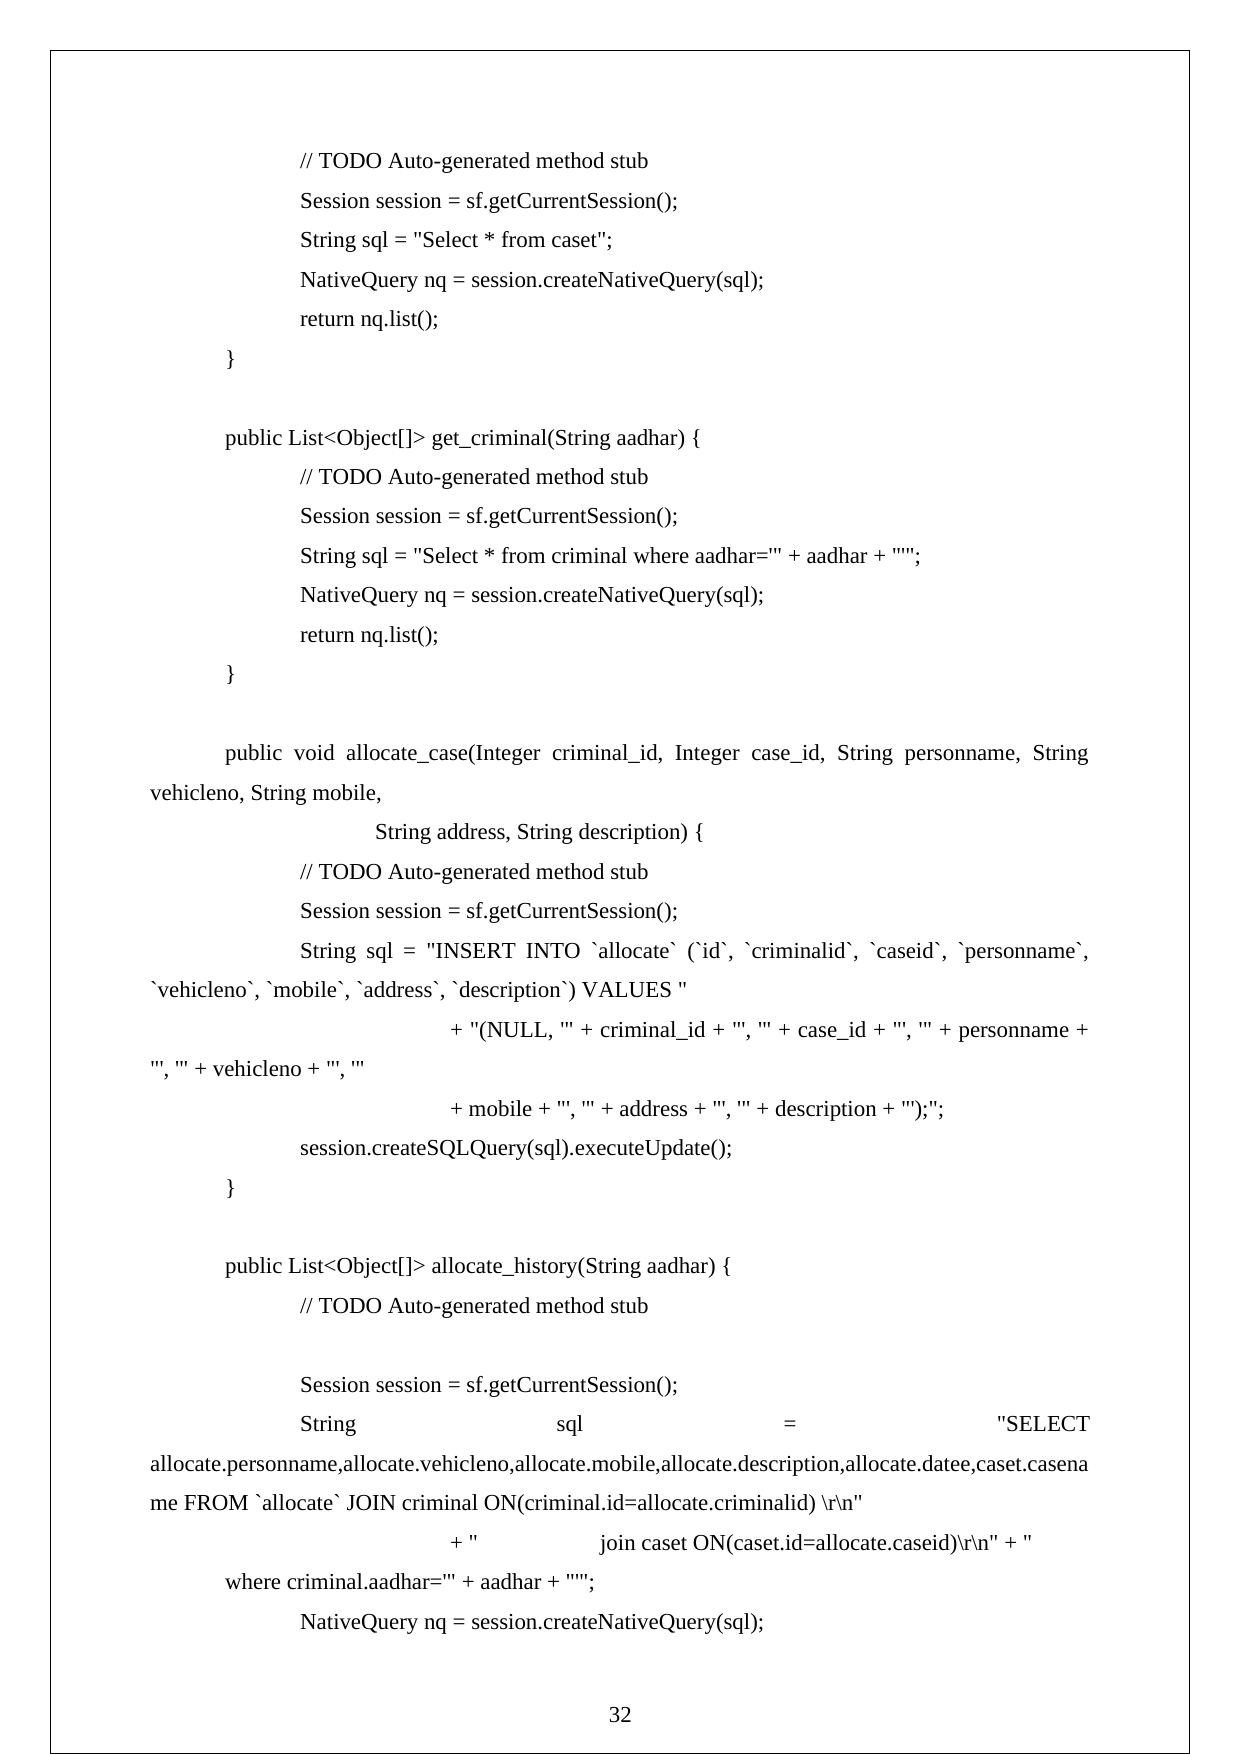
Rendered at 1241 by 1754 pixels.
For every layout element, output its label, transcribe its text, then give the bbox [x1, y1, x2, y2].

text Session session = sf.getCurrentSession(); [150, 187, 1090, 213]
text } [150, 1174, 1090, 1200]
text + " join caset ON(caset.id=allocate.caseid)\r\n" + " where criminal.aadhar='" + aadhar + "'"; [150, 1529, 1090, 1595]
text public List<Object[]> get_criminal(String aadhar) { [150, 423, 1090, 450]
text // TODO Auto-generated method stub [150, 147, 1090, 173]
text return nq.list(); [150, 305, 1090, 331]
text // TODO Auto-generated method stub [150, 1292, 1090, 1318]
text + "(NULL, '" + criminal_id + "', '" + case_id + "', '" + personname + "', '" + vehicleno + "', '" [150, 1016, 1090, 1082]
text NativeQuery nq = session.createNativeQuery(sql); [150, 581, 1090, 608]
text Session session = sf.getCurrentSession(); [150, 502, 1090, 529]
text + mobile + "', '" + address + "', '" + description + "');"; [150, 1095, 1090, 1121]
text public void allocate_case(Integer criminal_id, Integer case_id, String personname, String vehicleno, String mobile, [150, 739, 1090, 805]
text String address, String description) { [150, 818, 1090, 845]
text String sql = "Select * from caset"; [150, 226, 1090, 252]
text return nq.list(); [150, 621, 1090, 647]
text // TODO Auto-generated method stub [150, 858, 1090, 884]
text session.createSQLQuery(sql).executeUpdate(); [150, 1134, 1090, 1161]
text String sql = "INSERT INTO `allocate` (`id`, `criminalid`, `caseid`, `personname`, `vehicleno`, `mobile`, `address`, `description`) VALUES " [150, 937, 1090, 1003]
text NativeQuery nq = session.createNativeQuery(sql); [150, 266, 1090, 292]
text Session session = sf.getCurrentSession(); [150, 897, 1090, 924]
text String sql = "SELECT allocate.personname,allocate.vehicleno,allocate.mobile,allocate.description,allocate.datee,caset.casename FROM `allocate` JOIN criminal ON(criminal.id=allocate.criminalid) \r\n" [150, 1411, 1090, 1516]
text } [150, 660, 1090, 687]
text } [150, 344, 1090, 371]
text Session session = sf.getCurrentSession(); [150, 1371, 1090, 1397]
text NativeQuery nq = session.createNativeQuery(sql); [150, 1608, 1090, 1634]
text public List<Object[]> allocate_history(String aadhar) { [150, 1253, 1090, 1279]
text String sql = "Select * from criminal where aadhar='" + aadhar + "'"; [150, 542, 1090, 568]
text // TODO Auto-generated method stub [150, 463, 1090, 489]
